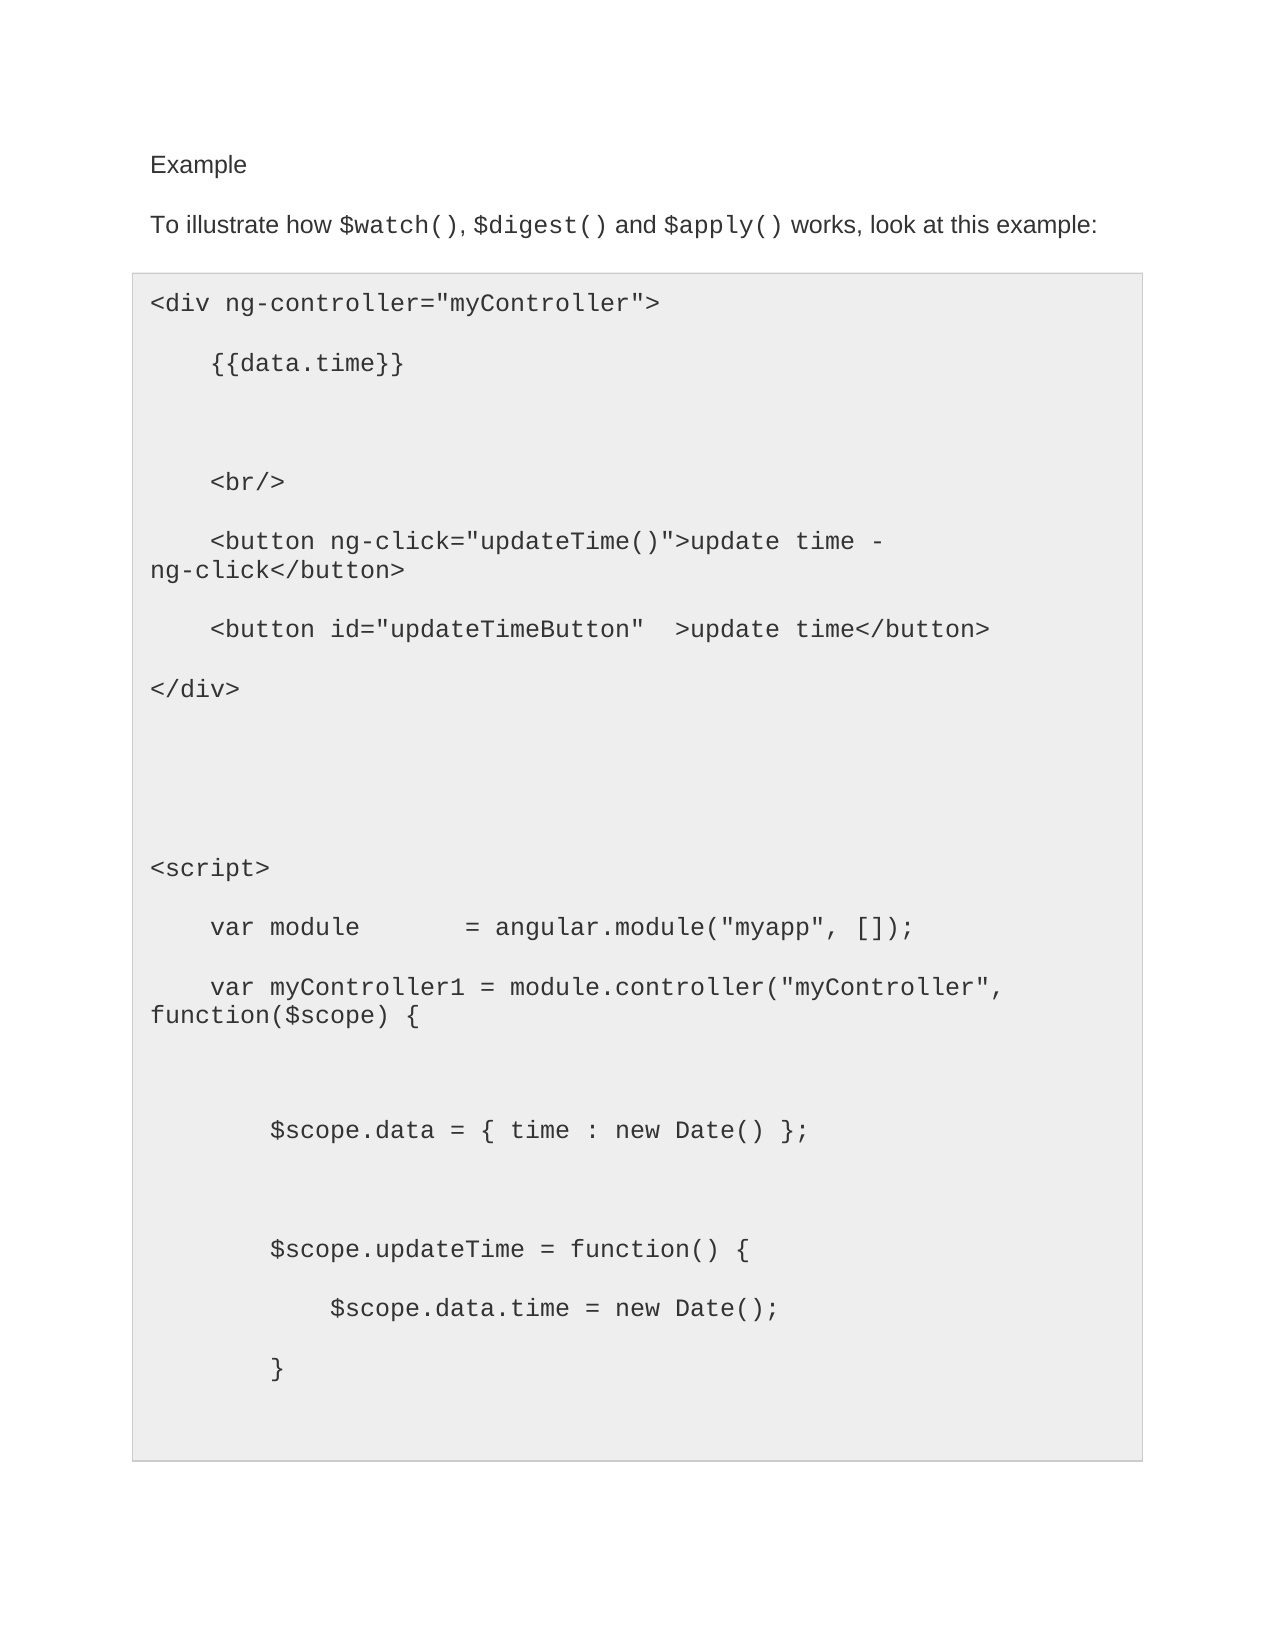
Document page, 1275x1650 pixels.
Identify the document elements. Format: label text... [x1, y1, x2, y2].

text <script> [133, 837, 1142, 883]
text $scope.data = { time : new Date() }; [133, 1099, 1142, 1146]
text <button ng-click="updateTime()">update time - ng-click</button> [133, 511, 1142, 586]
text $scope.updateTime = function() { [133, 1218, 1142, 1265]
text $scope.data.time = new Date(); [133, 1278, 1142, 1324]
text } [133, 1337, 1142, 1384]
text <br/> [133, 451, 1142, 498]
text </div> [133, 658, 1142, 705]
text <button id="updateTimeButton" >update time</button> [133, 599, 1142, 645]
text <div ng-controller="myController"> [133, 274, 1142, 319]
subtitle Example [150, 150, 1125, 179]
text var module = angular.module("myapp", []); [133, 897, 1142, 943]
text To illustrate how $watch(), $digest() and $apply() works, look at this example: [150, 210, 1125, 241]
text {{data.time}} [133, 332, 1142, 378]
text var myController1 = module.controller("myController", function($scope) { [133, 956, 1142, 1031]
